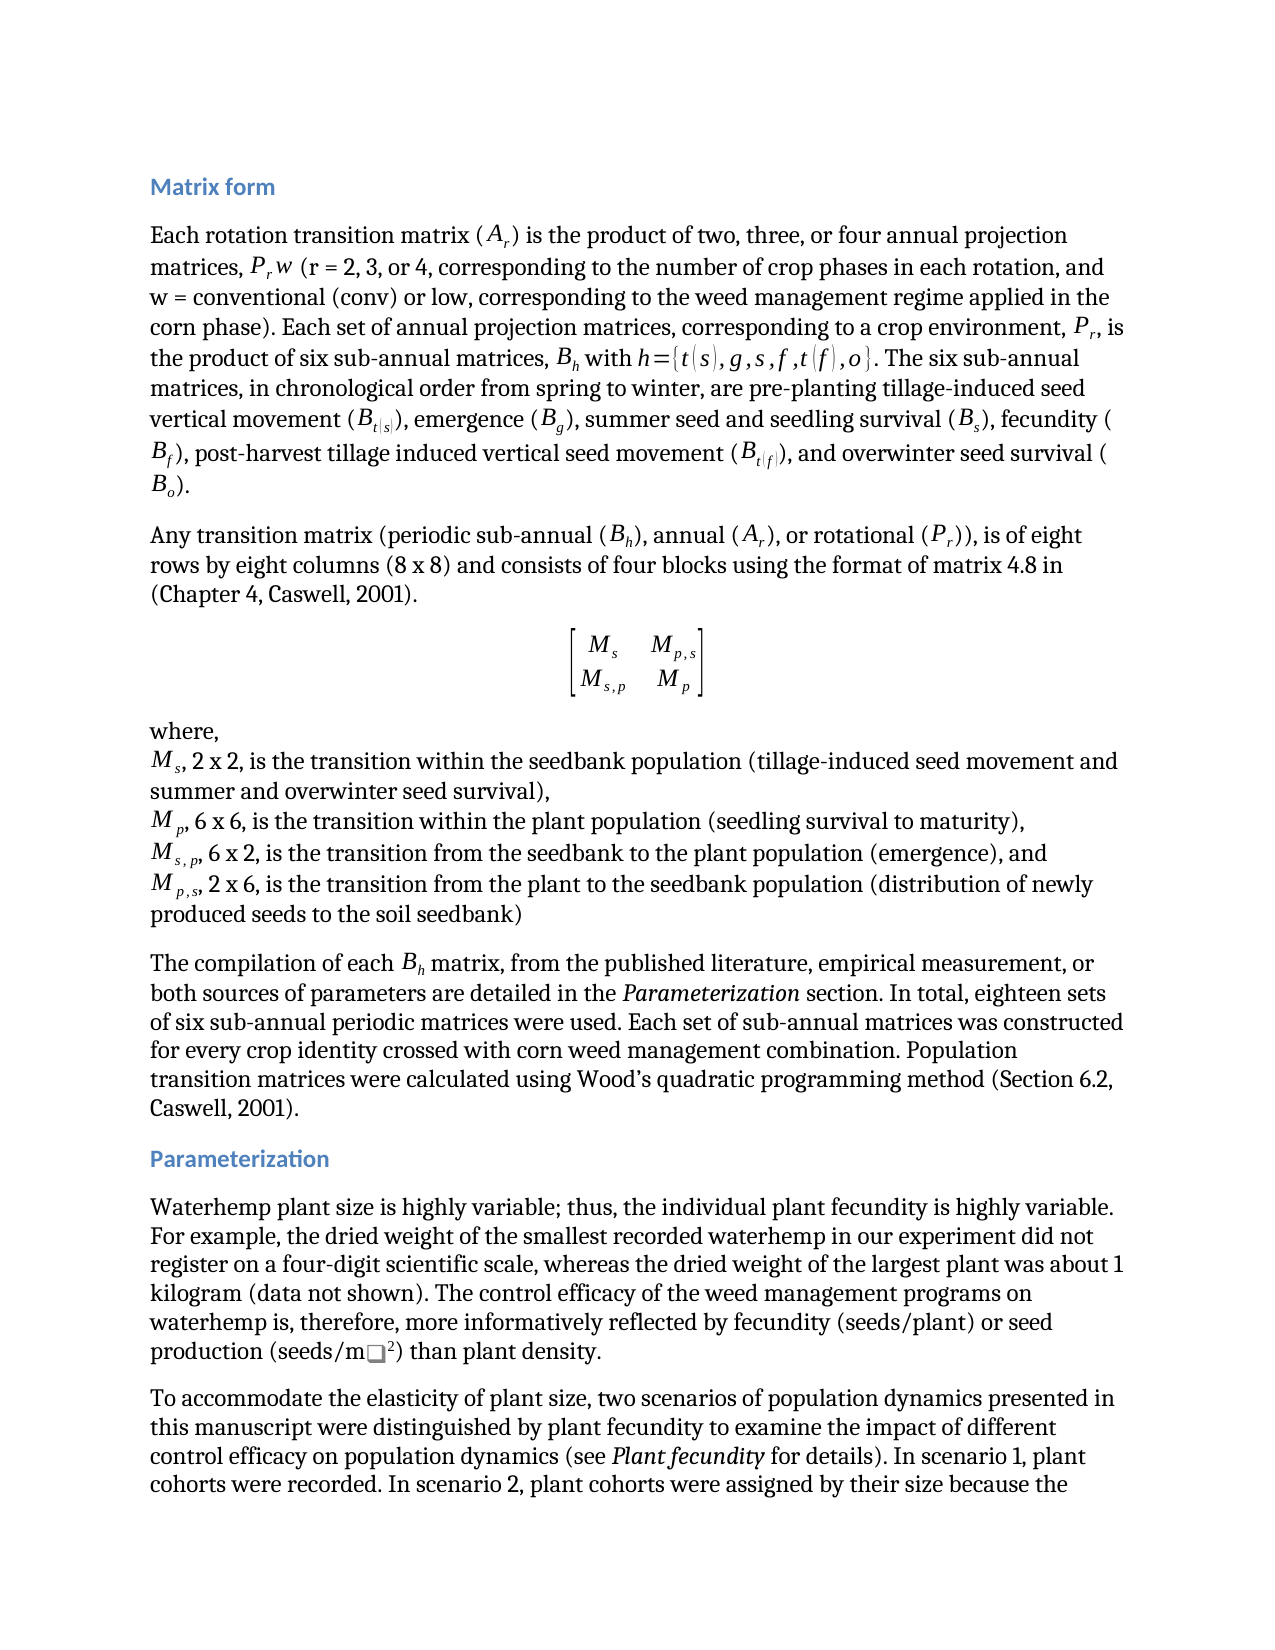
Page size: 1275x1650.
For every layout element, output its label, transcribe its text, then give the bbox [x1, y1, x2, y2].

text Any transition matrix (periodic sub-annual (), annual (), or rotational ()), is of eight rows by eight columns (8 x 8) and consists of four blocks using the format of matrix 4.8 in (Chapter 4, Caswell, 2001). [150, 519, 1125, 608]
subtitle Parameterization [150, 1143, 1125, 1174]
text The compilation of each matrix, from the published literature, empirical measurement, or both sources of parameters are detailed in the Parameterization section. In total, eighteen sets of six sub-annual periodic matrices were used. Each set of sub-annual matrices was constructed for every crop identity crossed with corn weed management combination. Population transition matrices were calculated using Wood’s quadratic programming method (Section 6.2, Caswell, 2001). [150, 948, 1125, 1123]
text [150, 1384, 1125, 1499]
text Waterhemp plant size is highly variable; thus, the individual plant fecundity is highly variable. For example, the dried weight of the smallest recorded waterhemp in our experiment did not register on a four-digit scientific scale, whereas the dried weight of the largest plant was about 1 kilogram (data not shown). The control efficacy of the weed management programs on waterhemp is, therefore, more informatively reflected by fecundity (seeds/plant) or seed production (seeds/m) than plant density. [150, 1193, 1125, 1365]
text where, , 2 x 2, is the transition within the seedbank population (tillage-induced seed movement and summer and overwinter seed survival), , 6 x 6, is the transition within the plant population (seedling survival to maturity), , 6 x 2, is the transition from the seedbank to the plant population (emergence), and , 2 x 6, is the transition from the plant to the seedbank population (distribution of newly produced seeds to the soil seedbank) [150, 717, 1125, 929]
text Each rotation transition matrix () is the product of two, three, or four annual projection matrices, (r = 2, 3, or 4, corresponding to the number of crop phases in each rotation, and w = conventional (conv) or low, corresponding to the weed management regime applied in the corn phase). Each set of annual projection matrices, corresponding to a crop environment, , is the product of six sub-annual matrices, with . The six sub-annual matrices, in chronological order from spring to winter, are pre-planting tillage-induced seed vertical movement (), emergence (), summer seed and seedling survival (), fecundity (), post-harvest tillage induced vertical seed movement (), and overwinter seed survival (). [150, 220, 1125, 501]
subtitle Matrix form [150, 171, 1125, 201]
